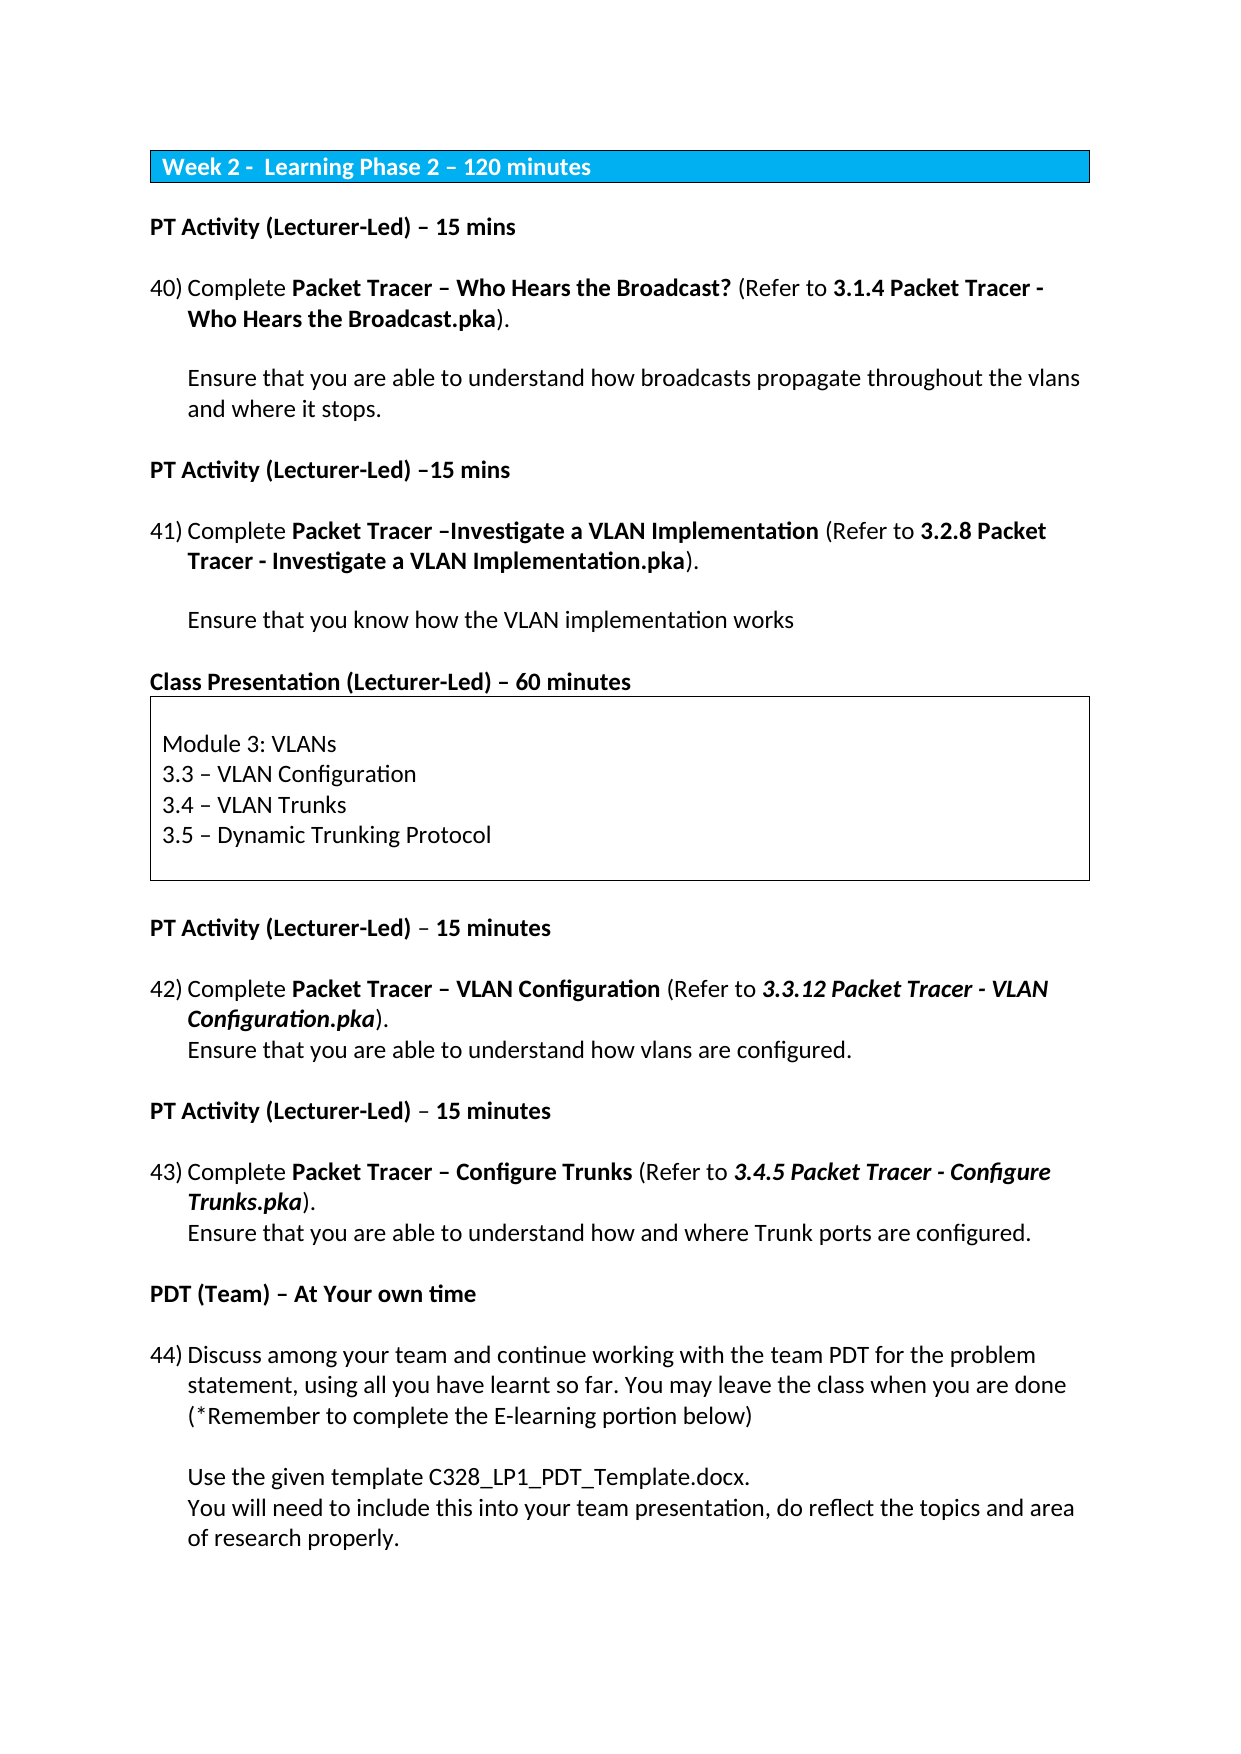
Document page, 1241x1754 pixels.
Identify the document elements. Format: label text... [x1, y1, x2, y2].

list Complete Packet Tracer – VLAN Configuration (Refer to 3.3.12 Packet Tracer - VLAN Configuration.pka). [150, 973, 1090, 1034]
text Class Presentation (Lecturer-Led) – 60 minutes [150, 666, 1090, 696]
list Complete Packet Tracer – Configure Trunks (Refer to 3.4.5 Packet Tracer - Configure Trunks.pka). [150, 1156, 1090, 1217]
list Ensure that you know how the VLAN implementation works [187, 604, 1090, 635]
list Ensure that you are able to understand how broadcasts propagate throughout the vlans and where it stops. [187, 362, 1090, 423]
list Ensure that you are able to understand how vlans are configured. [187, 1034, 1090, 1064]
text PT Activity (Lecturer-Led) – 15 mins [150, 211, 1090, 242]
list Complete Packet Tracer –Investigate a VLAN Implementation (Refer to 3.2.8 Packet Tracer - Investigate a VLAN Implementation.pka). [150, 515, 1090, 604]
list Ensure that you are able to understand how and where Trunk ports are configured. [187, 1217, 1090, 1248]
table_header Week 2 - Learning Phase 2 – 120 minutes [151, 151, 1089, 182]
text PT Activity (Lecturer-Led) – 15 minutes [150, 912, 1090, 942]
list Discuss among your team and continue working with the team PDT for the problem statement, using all you have learnt so far. You may leave the class when you are done (*Remember to complete the E-learning portion below) [150, 1339, 1090, 1431]
text PT Activity (Lecturer-Led) – 15 minutes [150, 1095, 1090, 1126]
list Complete Packet Tracer – Who Hears the Broadcast? (Refer to 3.1.4 Packet Tracer - Who Hears the Broadcast.pka). [150, 272, 1090, 362]
table_header Module 3: VLANs 3.3 – VLAN Configuration 3.4 – VLAN Trunks 3.5 – Dynamic Trunking Protocol [151, 697, 1089, 880]
text PDT (Team) – At Your own time [150, 1278, 1090, 1309]
text Use the given template C328_LP1_PDT_Template.docx. You will need to include this into your team presentation, do reflect the topics and area of research properly. [187, 1461, 1090, 1553]
text PT Activity (Lecturer-Led) –15 mins [150, 454, 1090, 484]
